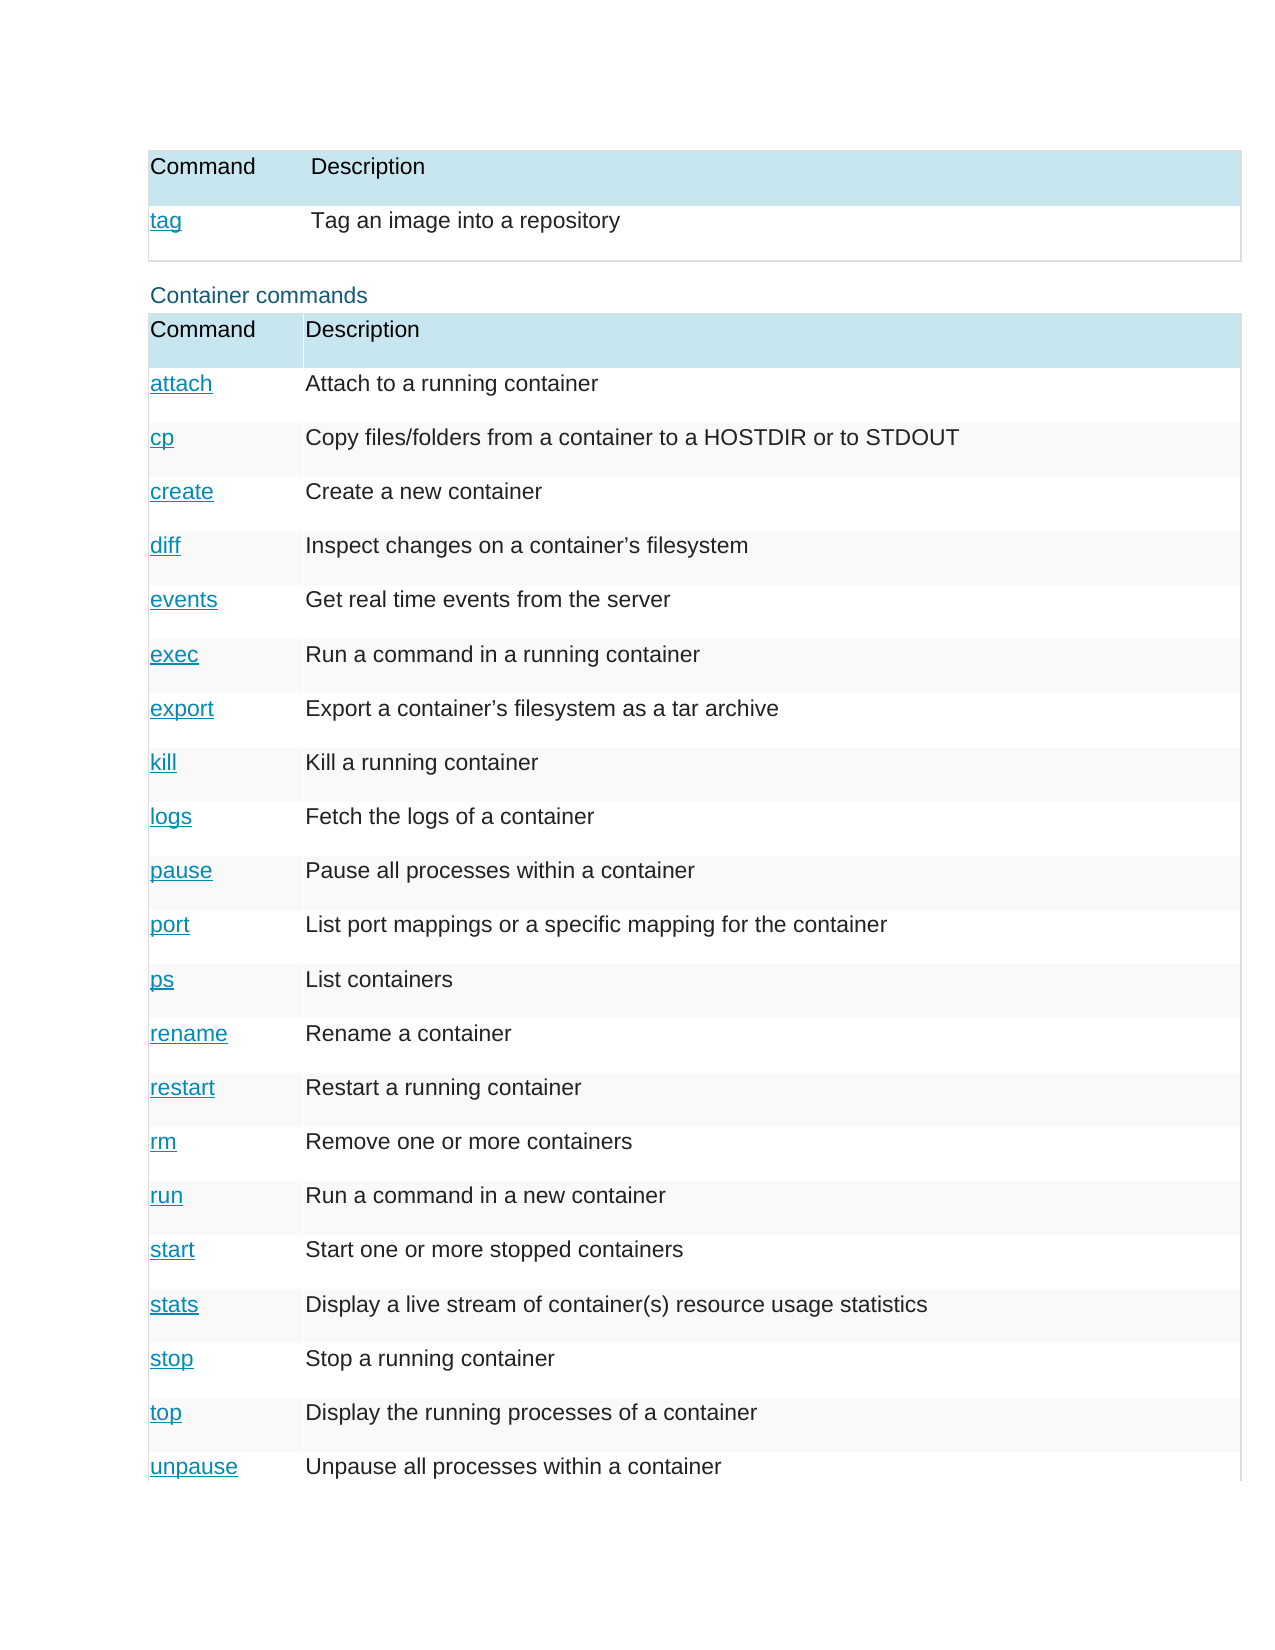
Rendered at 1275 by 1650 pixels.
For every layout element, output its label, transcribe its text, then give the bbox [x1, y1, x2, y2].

table_cell List containers [304, 964, 1240, 1018]
table_cell run [149, 1181, 303, 1235]
table_cell Run a command in a running container [304, 639, 1240, 693]
table_cell Fetch the logs of a container [304, 802, 1240, 856]
table_header Description [304, 314, 1240, 368]
table_cell Attach to a running container [304, 368, 1240, 422]
table_cell Run a command in a new container [304, 1181, 1240, 1235]
table_cell List port mappings or a specific mapping for the container [304, 910, 1240, 964]
table_cell Kill a running container [304, 748, 1240, 802]
table_cell unpause [149, 1452, 303, 1481]
table_header Command [149, 152, 309, 206]
table_cell tag [149, 206, 309, 260]
table_cell Export a container’s filesystem as a tar archive [304, 693, 1240, 747]
table_cell stop [149, 1343, 303, 1397]
table_cell export [149, 693, 303, 747]
table_header Description [309, 152, 1240, 206]
table_cell Display the running processes of a container [304, 1398, 1240, 1452]
table_cell Create a new container [304, 477, 1240, 531]
table_cell Display a live stream of container(s) resource usage statistics [304, 1289, 1240, 1343]
table_cell Inspect changes on a container’s filesystem [304, 531, 1240, 585]
table_cell Start one or more stopped containers [304, 1235, 1240, 1289]
table_cell Remove one or more containers [304, 1127, 1240, 1181]
table_cell Restart a running container [304, 1073, 1240, 1127]
table_cell exec [149, 639, 303, 693]
table_cell pause [149, 856, 303, 910]
table_cell top [149, 1398, 303, 1452]
table_header Command [149, 314, 303, 368]
table_cell create [149, 477, 303, 531]
table_cell logs [149, 802, 303, 856]
table_cell diff [149, 531, 303, 585]
table_cell Stop a running container [304, 1343, 1240, 1397]
table_cell port [149, 910, 303, 964]
table_cell kill [149, 748, 303, 802]
table_cell Pause all processes within a container [304, 856, 1240, 910]
table_cell start [149, 1235, 303, 1289]
table_cell restart [149, 1073, 303, 1127]
table_cell Rename a container [304, 1018, 1240, 1072]
table_cell Copy files/folders from a container to a HOSTDIR or to STDOUT [304, 423, 1240, 477]
table_cell ps [149, 964, 303, 1018]
table_cell rename [149, 1018, 303, 1072]
subtitle Container commands [150, 282, 1125, 309]
table_cell rm [149, 1127, 303, 1181]
table_cell cp [149, 423, 303, 477]
table_cell events [149, 585, 303, 639]
table_cell Get real time events from the server [304, 585, 1240, 639]
table_cell attach [149, 368, 303, 422]
table_cell stats [149, 1289, 303, 1343]
table_cell Tag an image into a repository [309, 206, 1240, 260]
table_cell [304, 1452, 1240, 1481]
